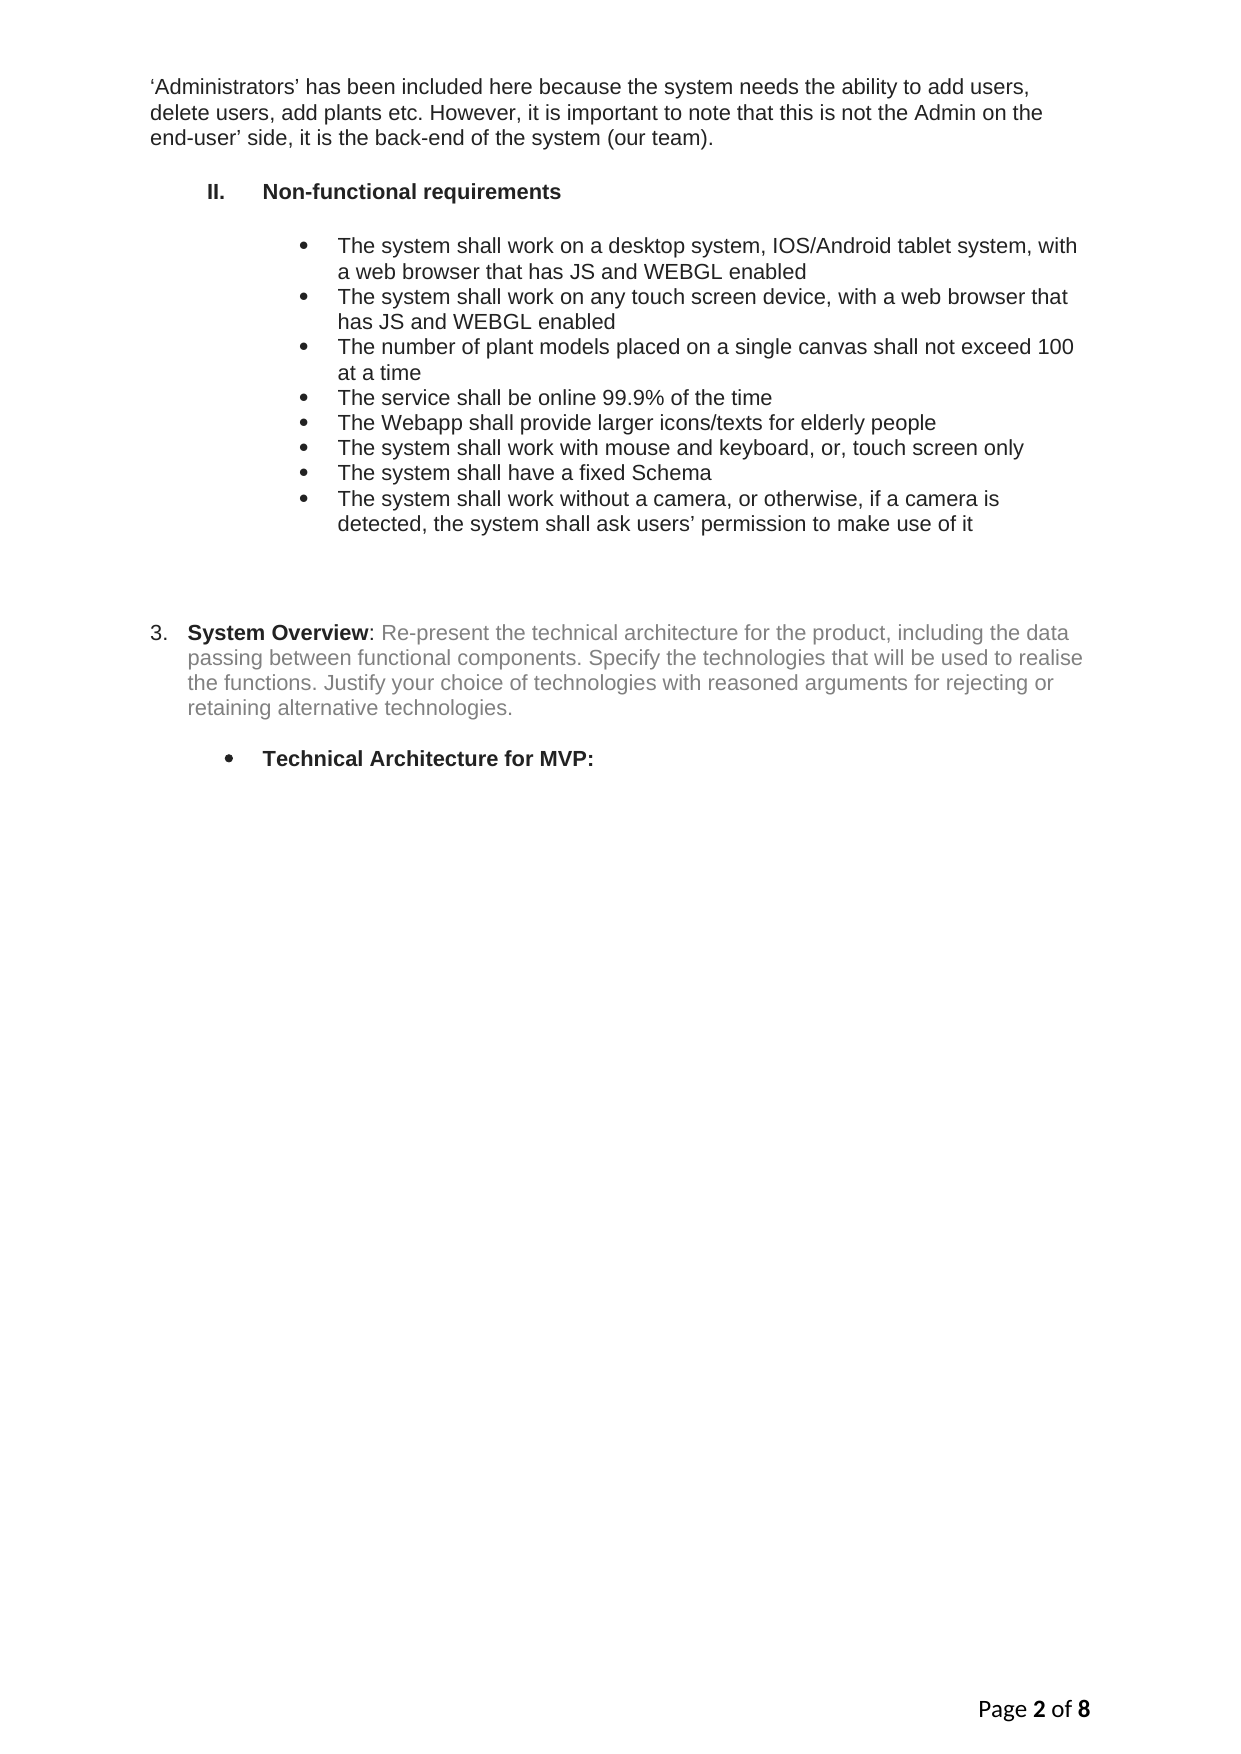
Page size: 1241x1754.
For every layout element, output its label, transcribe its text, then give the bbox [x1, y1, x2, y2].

list The Webapp shall provide larger icons/texts for elderly people [300, 410, 1090, 435]
list The system shall work with mouse and keyboard, or, touch screen only [300, 435, 1090, 460]
list Technical Architecture for MVP: [225, 745, 1090, 771]
list The system shall work on any touch screen device, with a web browser that has JS and WEBGL enabled [300, 284, 1090, 334]
list Non-functional requirements [225, 179, 1090, 204]
list The service shall be online 99.9% of the time [300, 384, 1090, 410]
list System Overview: Re-present the technical architecture for the product, including the data passing between functional components. Specify the technologies that will be used to realise the functions. Justify your choice of technologies with reasoned arguments for rejecting or retaining alternative technologies. [150, 619, 1090, 720]
list The system shall work without a camera, or otherwise, if a camera is detected, the system shall ask users’ permission to make use of it [300, 485, 1090, 536]
list The number of plant models placed on a single canvas shall not exceed 100 at a time [300, 334, 1090, 384]
list The system shall have a fixed Schema [300, 460, 1090, 485]
list The system shall work on a desktop system, IOS/Android tablet system, with a web browser that has JS and WEBGL enabled [300, 233, 1090, 284]
text ‘Administrators’ has been included here because the system needs the ability to add users, delete users, add plants etc. However, it is important to note that this is not the Admin on the end-user’ side, it is the back-end of the system (our team). [150, 74, 1090, 150]
